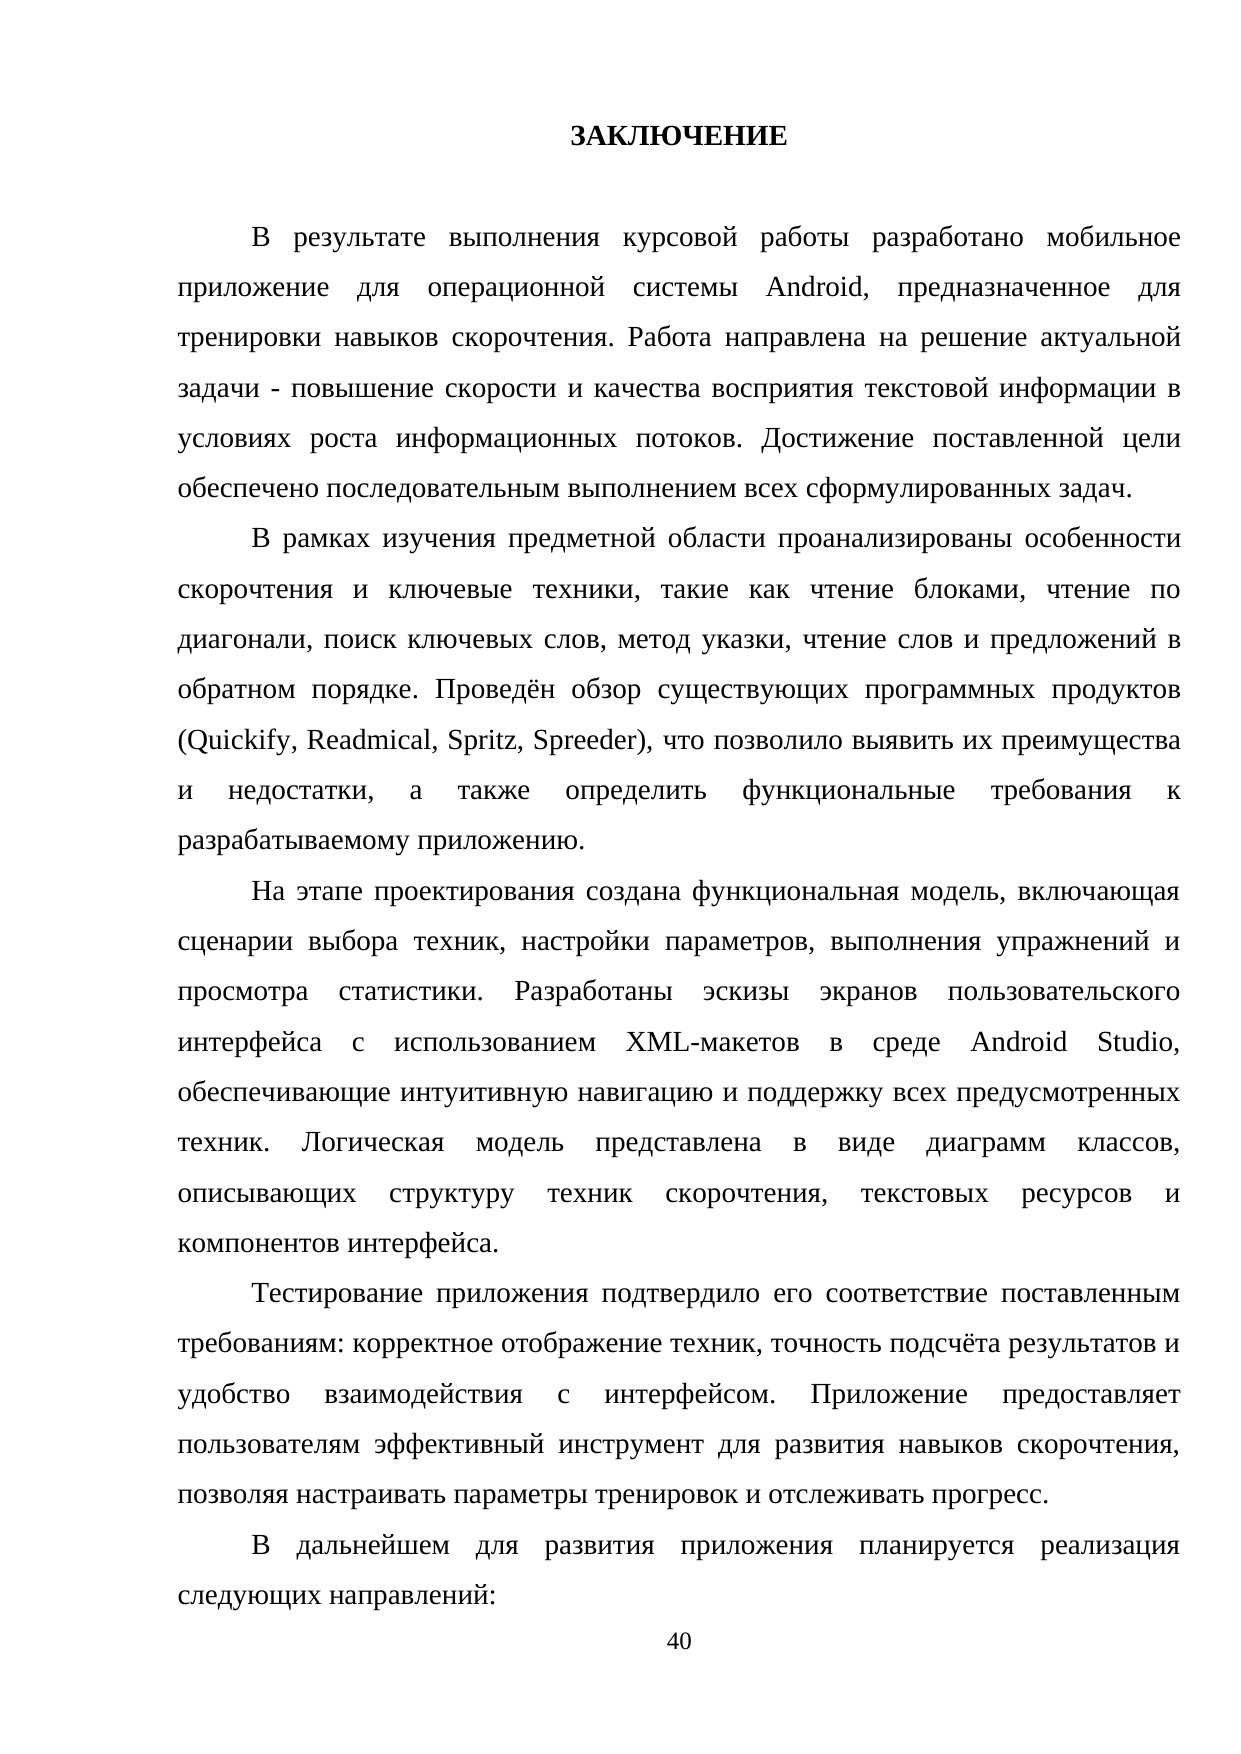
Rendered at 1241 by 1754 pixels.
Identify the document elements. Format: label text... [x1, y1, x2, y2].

text В рамках изучения предметной области проанализированы особенности скорочтения и ключевые техники, такие как чтение блоками, чтение по диагонали, поиск ключевых слов, метод указки, чтение слов и предложений в обратном порядке. Проведён обзор существующих программных продуктов (Quickify, Readmical, Spritz, Spreeder), что позволило выявить их преимущества и недостатки, а также определить функциональные требования к разрабатываемому приложению. [177, 521, 1181, 856]
text В дальнейшем для развития приложения планируется реализация следующих направлений: [177, 1527, 1181, 1611]
text Тестирование приложения подтвердило его соответствие поставленным требованиям: корректное отображение техник, точность подсчёта результатов и удобство взаимодействия с интерфейсом. Приложение предоставляет пользователям эффективный инструмент для развития навыков скорочтения, позволяя настраивать параметры тренировок и отслеживать прогресс. [177, 1275, 1181, 1510]
text ЗАКЛЮЧЕНИЕ [177, 118, 1181, 152]
text На этапе проектирования создана функциональная модель, включающая сценарии выбора техник, настройки параметров, выполнения упражнений и просмотра статистики. Разработаны эскизы экранов пользовательского интерфейса с использованием XML-макетов в среде Android Studio, обеспечивающие интуитивную навигацию и поддержку всех предусмотренных техник. Логическая модель представлена в виде диаграмм классов, описывающих структуру техник скорочтения, текстовых ресурсов и компонентов интерфейса. [177, 873, 1181, 1258]
text В результате выполнения курсовой работы разработано мобильное приложение для операционной системы Android, предназначенное для тренировки навыков скорочтения. Работа направлена на решение актуальной задачи - повышение скорости и качества восприятия текстовой информации в условиях роста информационных потоков. Достижение поставленной цели обеспечено последовательным выполнением всех сформулированных задач. [177, 219, 1181, 504]
